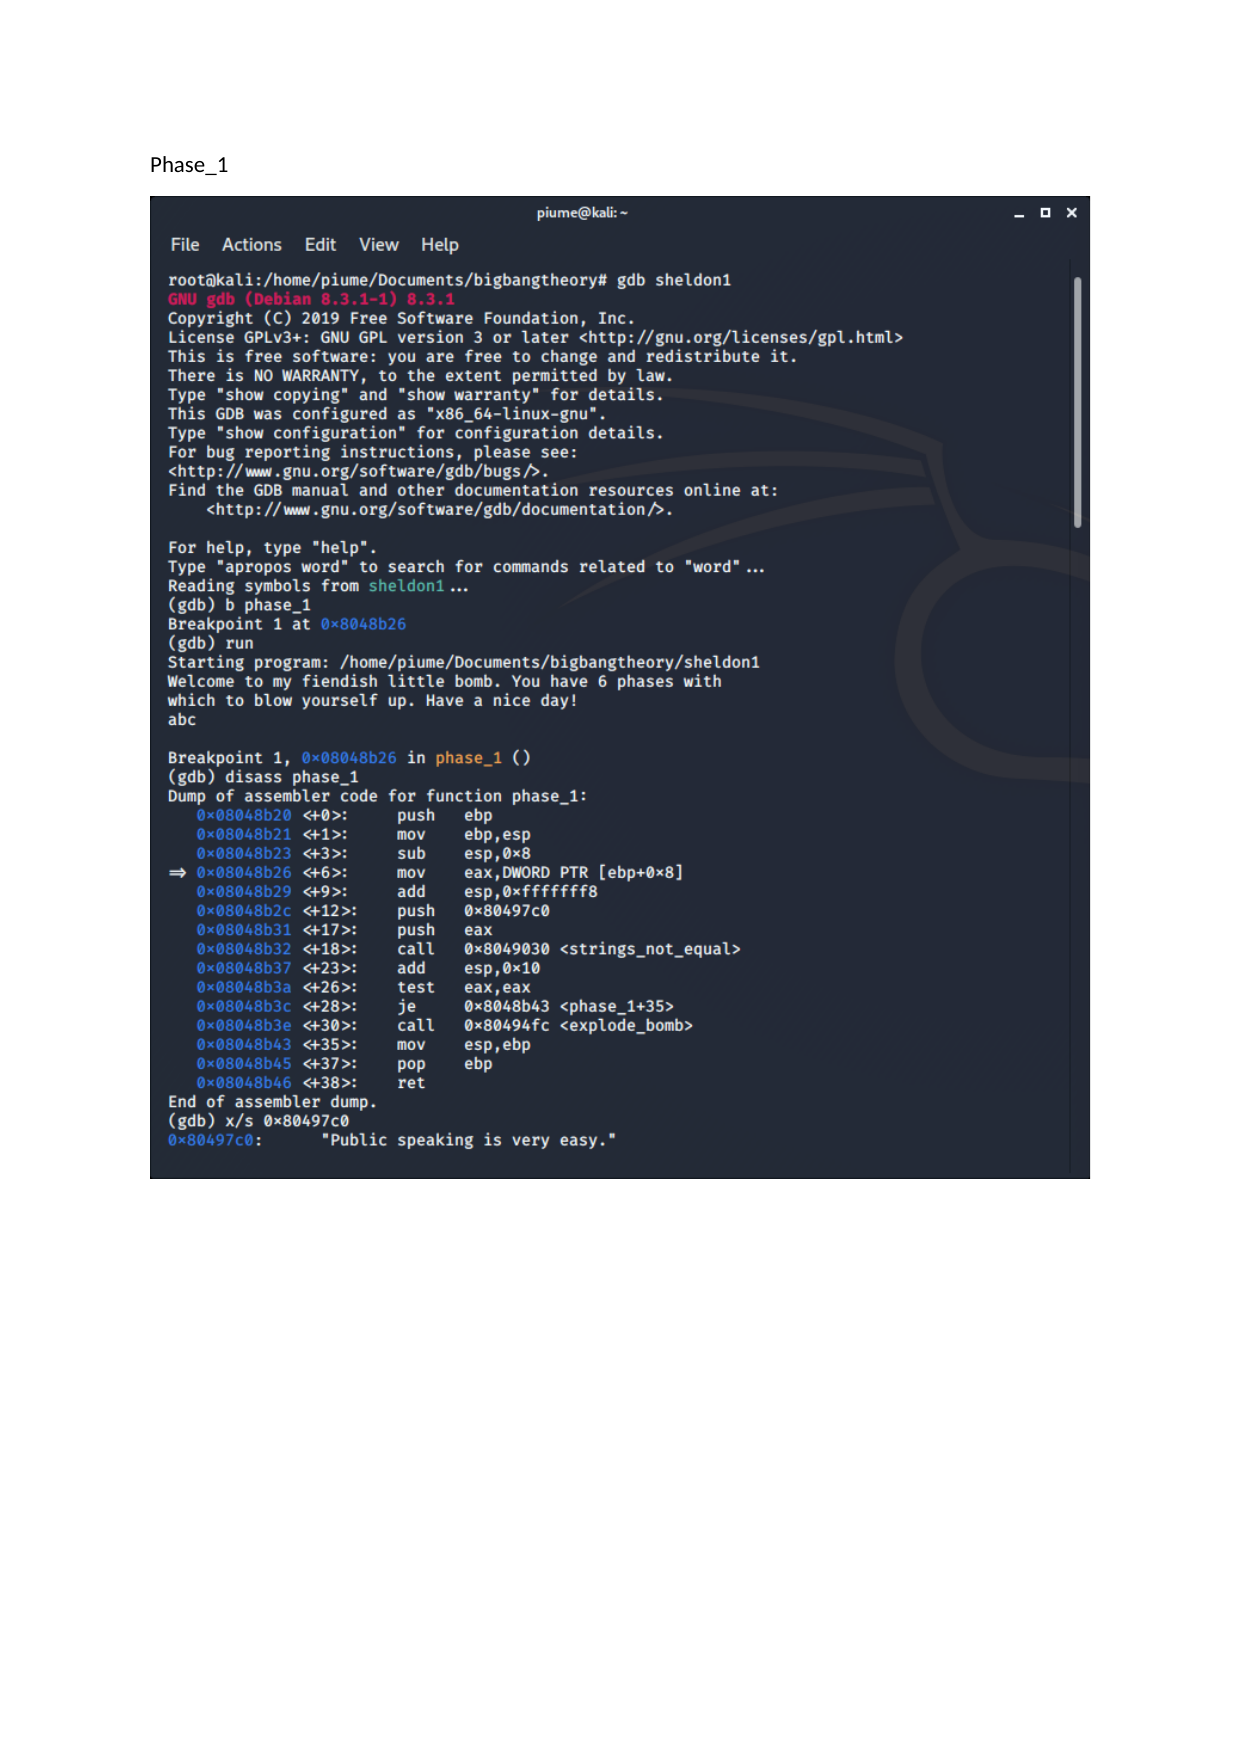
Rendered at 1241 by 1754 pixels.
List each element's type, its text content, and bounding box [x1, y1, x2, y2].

text Phase_1 [150, 150, 1090, 178]
picture [150, 196, 1091, 1179]
